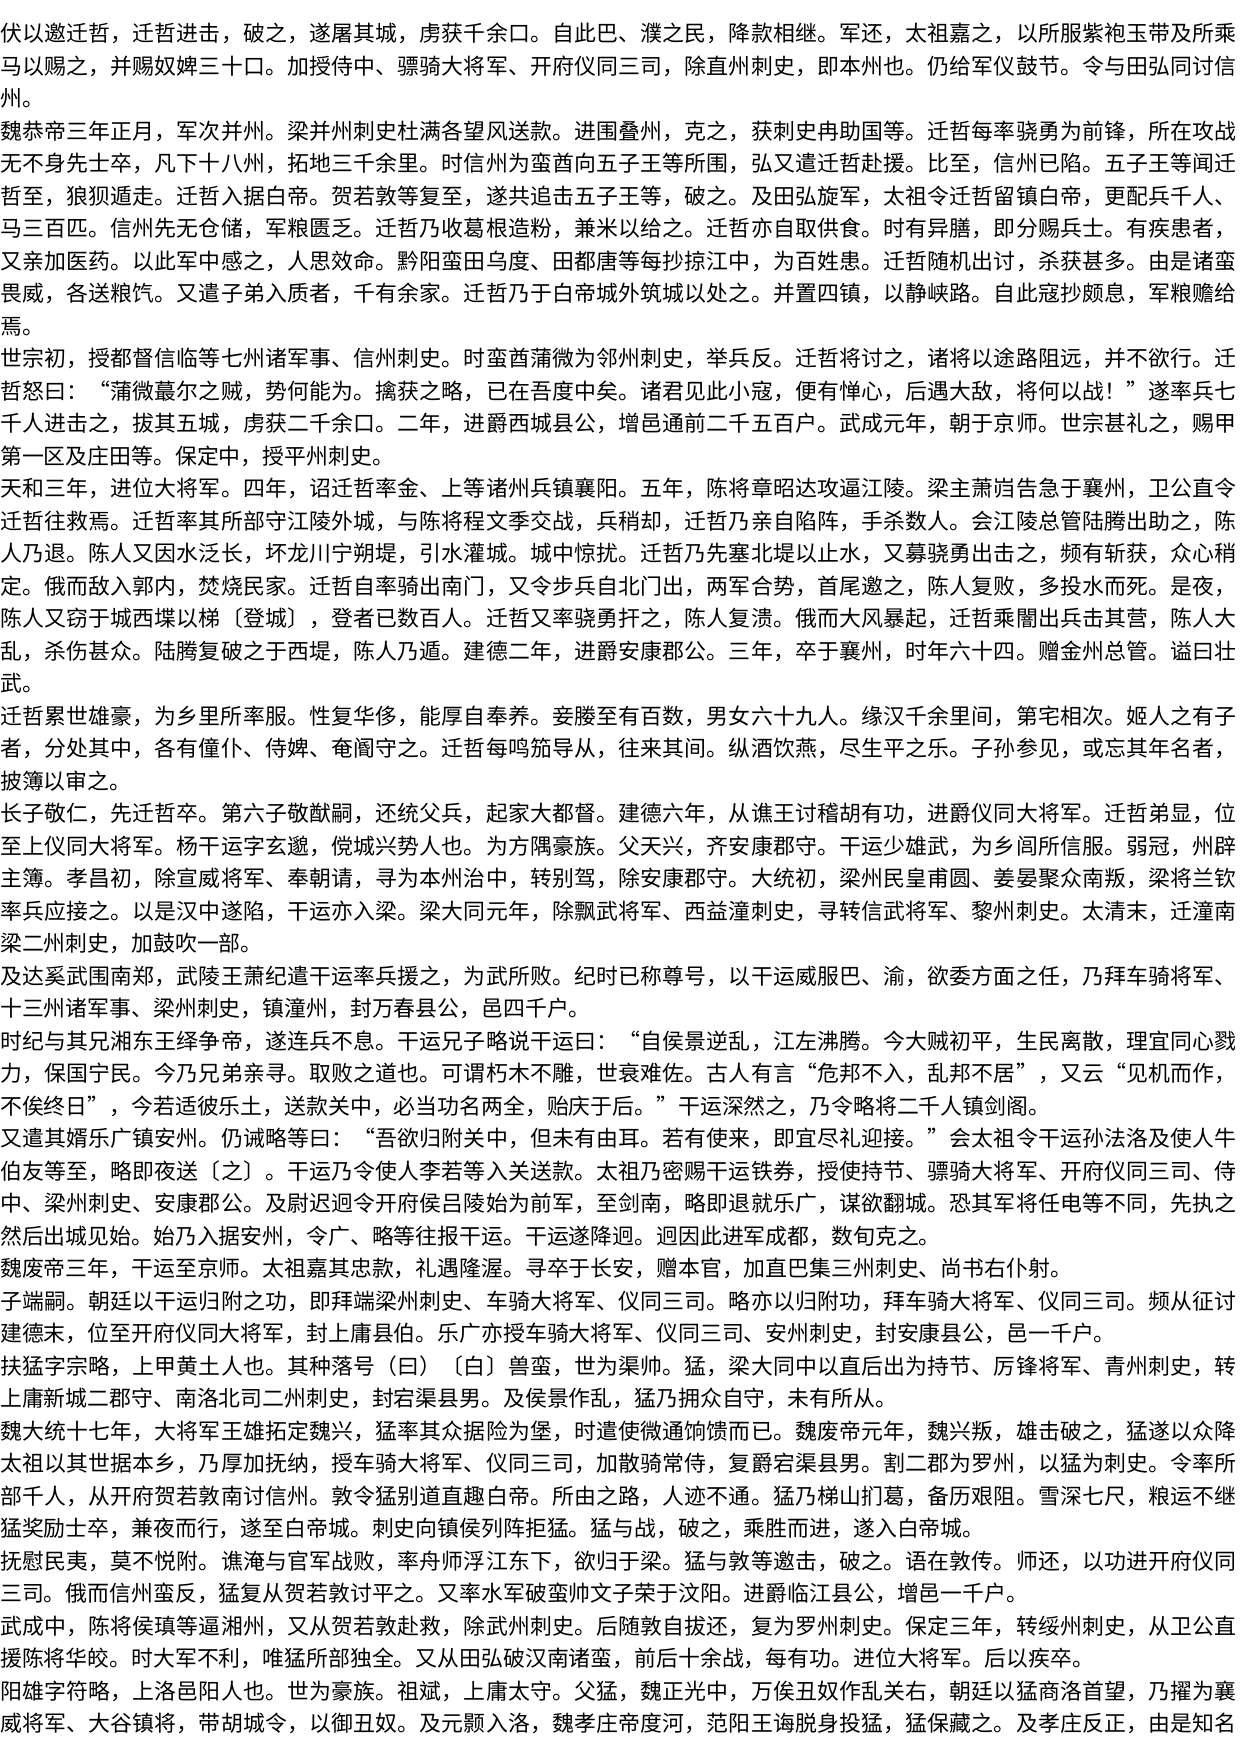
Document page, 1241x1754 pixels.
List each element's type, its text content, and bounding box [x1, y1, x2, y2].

text 魏废帝三年，干运至京师。太祖嘉其忠款，礼遇隆渥。寻卒于长安，赠本官，加直巴集三州刺史、尚书右仆射。 [0, 1251, 1240, 1283]
text 抚慰民夷，莫不悦附。谯淹与官军战败，率舟师浮江东下，欲归于梁。猛与敦等邀击，破之。语在敦传。师还，以功进开府仪同三司。俄而信州蛮反，猛复从贺若敦讨平之。又率水军破蛮帅文子荣于汶阳。进爵临江县公，增邑一千户。 [0, 1543, 1240, 1608]
text 扶猛字宗略，上甲黄土人也。其种落号（曰）〔白〕兽蛮，世为渠帅。猛，梁大同中以直后出为持节、厉锋将军、青州刺史，转上庸新城二郡守、南洛北司二州刺史，封宕渠县男。及侯景作乱，猛乃拥众自守，未有所从。 [0, 1348, 1240, 1413]
text 武成中，陈将侯瑱等逼湘州，又从贺若敦赴救，除武州刺史。后随敦自拔还，复为罗州刺史。保定三年，转绥州刺史，从卫公直援陈将华皎。时大军不利，唯猛所部独全。又从田弘破汉南诸蛮，前后十余战，每有功。进位大将军。后以疾卒。 [0, 1608, 1240, 1673]
text 魏大统十七年，大将军王雄拓定魏兴，猛率其众据险为堡，时遣使微通饷馈而已。魏废帝元年，魏兴叛，雄击破之，猛遂以众降。太祖以其世据本乡，乃厚加抚纳，授车骑大将军、仪同三司，加散骑常侍，复爵宕渠县男。割二郡为罗州，以猛为刺史。令率所部千人，从开府贺若敦南讨信州。敦令猛别道直趣白帝。所由之路，人迹不通。猛乃梯山扪葛，备历艰阻。雪深七尺，粮运不继，猛奖励士卒，兼夜而行，遂至白帝城。刺史向镇侯列阵拒猛。猛与战，破之，乘胜而进，遂入白帝城。 [0, 1413, 1240, 1543]
text 世宗初，授都督信临等七州诸军事、信州刺史。时蛮酋蒲微为邻州刺史，举兵反。迁哲将讨之，诸将以途路阻远，并不欲行。迁哲怒曰：“蒲微蕞尔之贼，势何能为。擒获之略，已在吾度中矣。诸君见此小寇，便有惮心，后遇大敌，将何以战！”遂率兵七千人进击之，拔其五城，虏获二千余口。二年，进爵西城县公，增邑通前二千五百户。武成元年，朝于京师。世宗甚礼之，赐甲第一区及庄田等。保定中，授平州刺史。 [0, 341, 1240, 471]
text 子端嗣。朝廷以干运归附之功，即拜端梁州刺史、车骑大将军、仪同三司。略亦以归附功，拜车骑大将军、仪同三司。频从征讨。建德末，位至开府仪同大将军，封上庸县伯。乐广亦授车骑大将军、仪同三司、安州刺史，封安康县公，邑一千户。 [0, 1283, 1240, 1348]
text 迁哲累世雄豪，为乡里所率服。性复华侈，能厚自奉养。妾媵至有百数，男女六十九人。缘汉千余里间，第宅相次。姬人之有子者，分处其中，各有僮仆、侍婢、奄阍守之。迁哲每鸣笳导从，往来其间。纵酒饮燕，尽生平之乐。子孙参见，或忘其年名者，披簿以审之。 [0, 698, 1240, 796]
text 长子敬仁，先迁哲卒。第六子敬猷嗣，还统父兵，起家大都督。建德六年，从谯王讨稽胡有功，进爵仪同大将军。迁哲弟显，位至上仪同大将军。杨干运字玄邈，傥城兴势人也。为方隅豪族。父天兴，齐安康郡守。干运少雄武，为乡闾所信服。弱冠，州辟主簿。孝昌初，除宣威将军、奉朝请，寻为本州治中，转别驾，除安康郡守。大统初，梁州民皇甫圆、姜晏聚众南叛，梁将兰钦率兵应接之。以是汉中遂陷，干运亦入梁。梁大同元年，除飘武将军、西益潼刺史，寻转信武将军、黎州刺史。太清末，迁潼南梁二州刺史，加鼓吹一部。 [0, 796, 1240, 958]
text 魏恭帝三年正月，军次并州。梁并州刺史杜满各望风送款。进围叠州，克之，获刺史冉助国等。迁哲每率骁勇为前锋，所在攻战，无不身先士卒，凡下十八州，拓地三千余里。时信州为蛮酋向五子王等所围，弘又遣迁哲赴援。比至，信州已陷。五子王等闻迁哲至，狼狈遁走。迁哲入据白帝。贺若敦等复至，遂共追击五子王等，破之。及田弘旋军，太祖令迁哲留镇白帝，更配兵千人、马三百匹。信州先无仓储，军粮匮乏。迁哲乃收葛根造粉，兼米以给之。迁哲亦自取供食。时有异膳，即分赐兵士。有疾患者，又亲加医药。以此军中感之，人思效命。黔阳蛮田乌度、田都唐等每抄掠江中，为百姓患。迁哲随机出讨，杀获甚多。由是诸蛮畏威，各送粮饩。又遣子弟入质者，千有余家。迁哲乃于白帝城外筑城以处之。并置四镇，以静峡路。自此寇抄颇息，军粮赡给焉。 [0, 113, 1240, 341]
text 及达奚武围南郑，武陵王萧纪遣干运率兵援之，为武所败。纪时已称尊号，以干运威服巴、渝，欲委方面之任，乃拜车骑将军、十三州诸军事、梁州刺史，镇潼州，封万春县公，邑四千户。 [0, 958, 1240, 1023]
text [0, 1673, 1240, 1738]
text 时纪与其兄湘东王绎争帝，遂连兵不息。干运兄子略说干运曰：“自侯景逆乱，江左沸腾。今大贼初平，生民离散，理宜同心戮力，保国宁民。今乃兄弟亲寻。取败之道也。可谓朽木不雕，世衰难佐。古人有言“危邦不入，乱邦不居”，又云“见机而作，不俟终日”，今若适彼乐土，送款关中，必当功名两全，贻庆于后。”干运深然之，乃令略将二千人镇剑阁。 [0, 1023, 1240, 1121]
text 又遣其婿乐广镇安州。仍诫略等曰：“吾欲归附关中，但未有由耳。若有使来，即宜尽礼迎接。”会太祖令干运孙法洛及使人牛伯友等至，略即夜送〔之〕。干运乃令使人李若等入关送款。太祖乃密赐干运铁券，授使持节、骠骑大将军、开府仪同三司、侍中、梁州刺史、安康郡公。及尉迟迥令开府侯吕陵始为前军，至剑南，略即退就乐广，谋欲翻城。恐其军将任电等不同，先执之，然后出城见始。始乃入据安州，令广、略等往报干运。干运遂降迥。迥因此进军成都，数旬克之。 [0, 1121, 1240, 1251]
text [0, 16, 1240, 113]
text 天和三年，进位大将军。四年，诏迁哲率金、上等诸州兵镇襄阳。五年，陈将章昭达攻逼江陵。梁主萧岿告急于襄州，卫公直令迁哲往救焉。迁哲率其所部守江陵外城，与陈将程文季交战，兵稍却，迁哲乃亲自陷阵，手杀数人。会江陵总管陆腾出助之，陈人乃退。陈人又因水泛长，坏龙川宁朔堤，引水灌城。城中惊扰。迁哲乃先塞北堤以止水，又募骁勇出击之，频有斩获，众心稍定。俄而敌入郭内，焚烧民家。迁哲自率骑出南门，又令步兵自北门出，两军合势，首尾邀之，陈人复败，多投水而死。是夜，陈人又窃于城西堞以梯〔登城〕，登者已数百人。迁哲又率骁勇扞之，陈人复溃。俄而大风暴起，迁哲乘闇出兵击其营，陈人大乱，杀伤甚众。陆腾复破之于西堤，陈人乃遁。建德二年，进爵安康郡公。三年，卒于襄州，时年六十四。赠金州总管。谥曰壮武。 [0, 471, 1240, 698]
